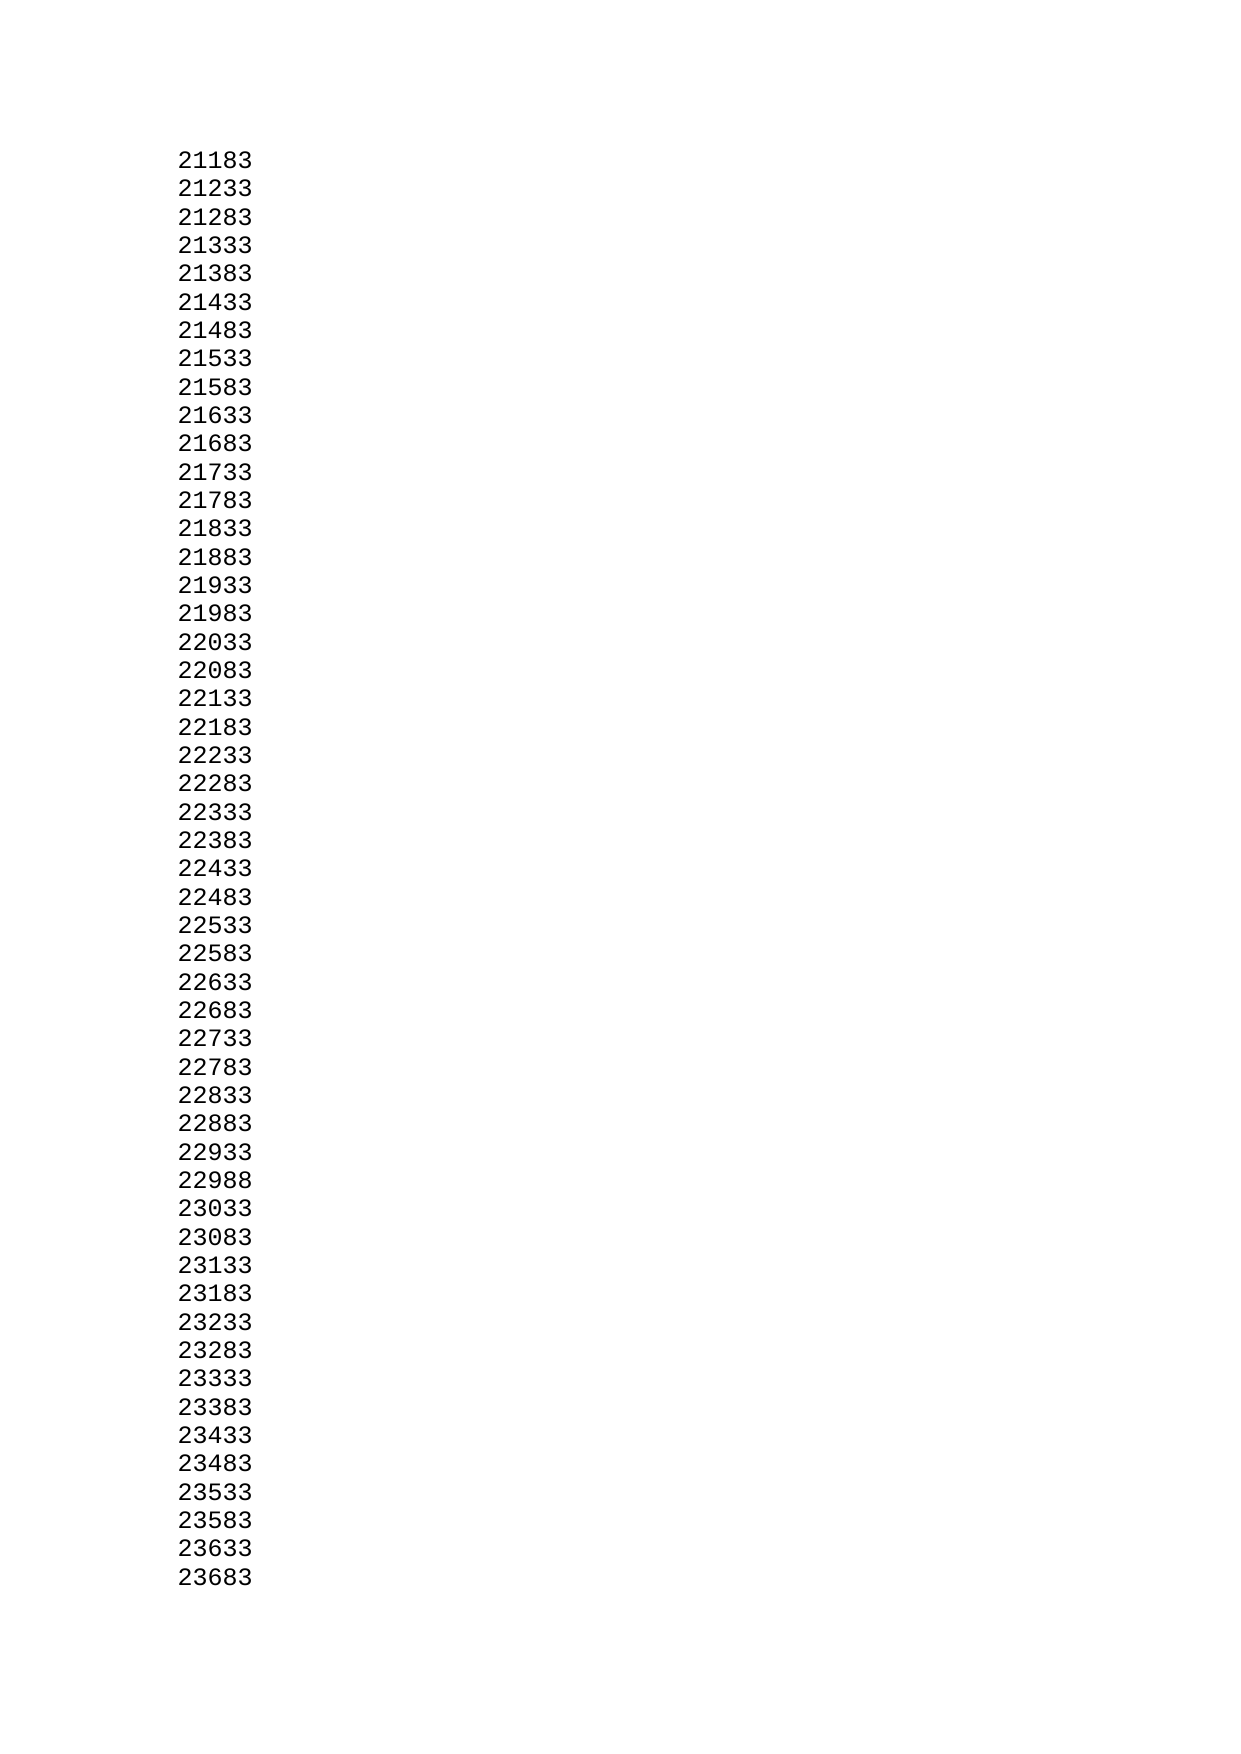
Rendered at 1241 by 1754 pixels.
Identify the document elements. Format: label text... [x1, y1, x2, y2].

text 22483 [177, 884, 1063, 913]
text 22533 [177, 913, 1063, 941]
text 21433 [177, 289, 1063, 318]
text 23083 [177, 1224, 1063, 1253]
text 21783 [177, 488, 1063, 516]
text 23583 [177, 1508, 1063, 1536]
text 22933 [177, 1139, 1063, 1168]
text 22383 [177, 828, 1063, 856]
text 21333 [177, 233, 1063, 261]
text 23033 [177, 1196, 1063, 1224]
text 23683 [177, 1564, 1063, 1593]
text 21183 [177, 148, 1063, 176]
text 21883 [177, 544, 1063, 573]
text 22833 [177, 1083, 1063, 1111]
text 22783 [177, 1054, 1063, 1083]
text 22433 [177, 856, 1063, 884]
text 21683 [177, 431, 1063, 459]
text 23633 [177, 1536, 1063, 1564]
text 21583 [177, 374, 1063, 403]
text 22733 [177, 1026, 1063, 1054]
text 22988 [177, 1168, 1063, 1196]
text 23533 [177, 1479, 1063, 1508]
text 21383 [177, 261, 1063, 289]
text 22283 [177, 771, 1063, 799]
text 23283 [177, 1338, 1063, 1366]
text 22233 [177, 743, 1063, 771]
text 22133 [177, 686, 1063, 714]
text 22333 [177, 799, 1063, 828]
text 22583 [177, 941, 1063, 969]
text 22083 [177, 658, 1063, 686]
text 23483 [177, 1451, 1063, 1479]
text 21533 [177, 346, 1063, 374]
text 23383 [177, 1394, 1063, 1423]
text 22033 [177, 629, 1063, 658]
text 23183 [177, 1281, 1063, 1309]
text 22633 [177, 969, 1063, 998]
text 21483 [177, 318, 1063, 346]
text 22883 [177, 1111, 1063, 1139]
text 22183 [177, 714, 1063, 743]
text 21733 [177, 459, 1063, 488]
text 23333 [177, 1366, 1063, 1394]
text 21933 [177, 573, 1063, 601]
text 21233 [177, 176, 1063, 204]
text 21983 [177, 601, 1063, 629]
text 23433 [177, 1423, 1063, 1451]
text 21633 [177, 403, 1063, 431]
text 23133 [177, 1253, 1063, 1281]
text 22683 [177, 998, 1063, 1026]
text 23233 [177, 1309, 1063, 1338]
text 21833 [177, 516, 1063, 544]
text 21283 [177, 204, 1063, 233]
